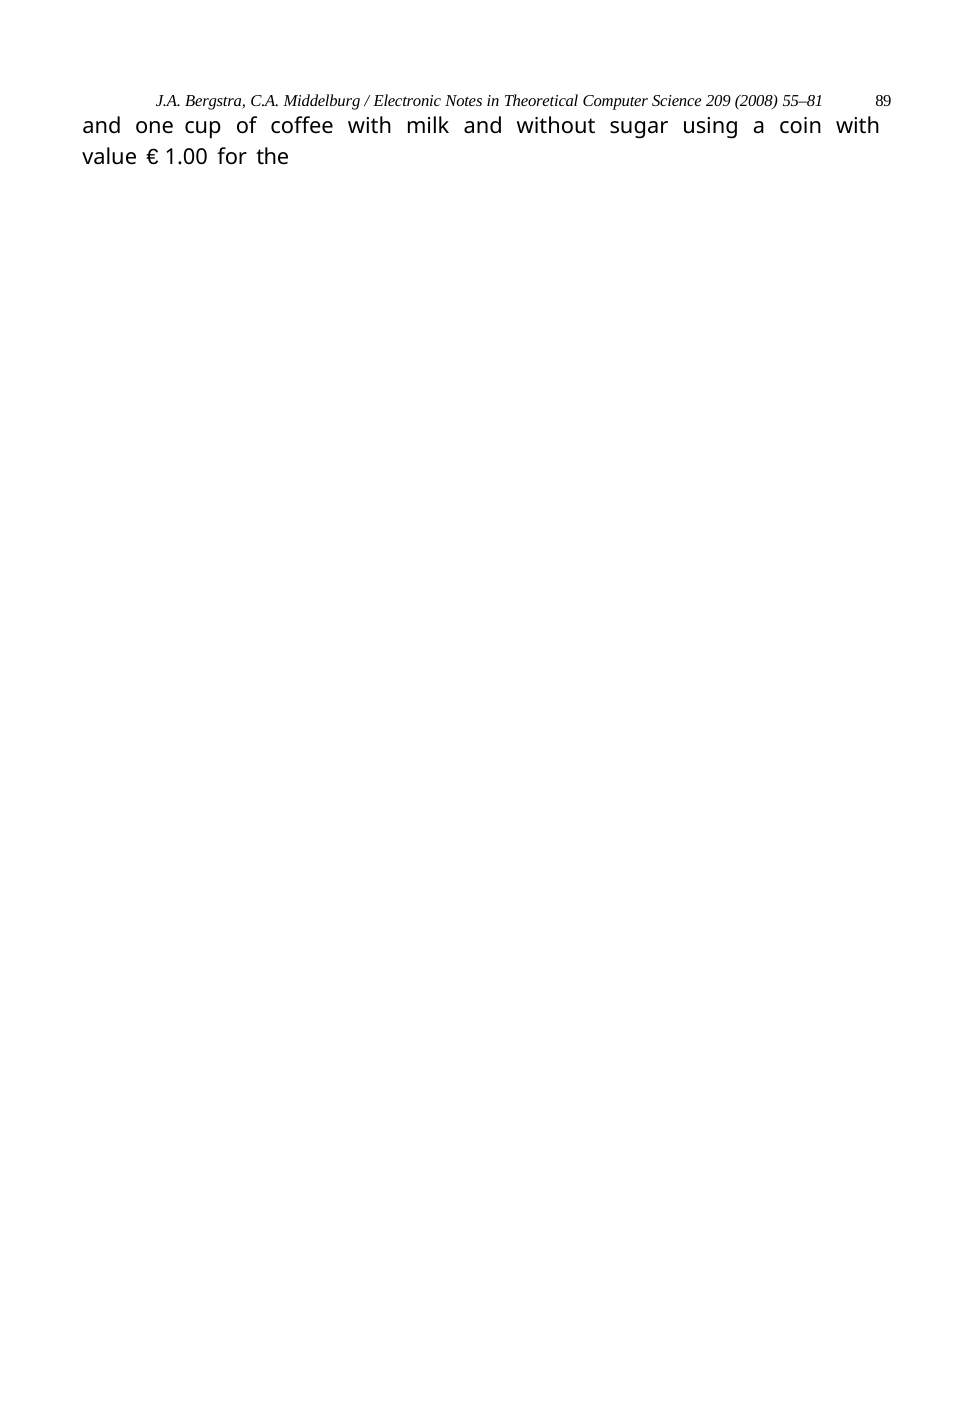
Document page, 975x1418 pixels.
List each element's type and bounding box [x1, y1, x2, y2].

text [82, 110, 881, 171]
